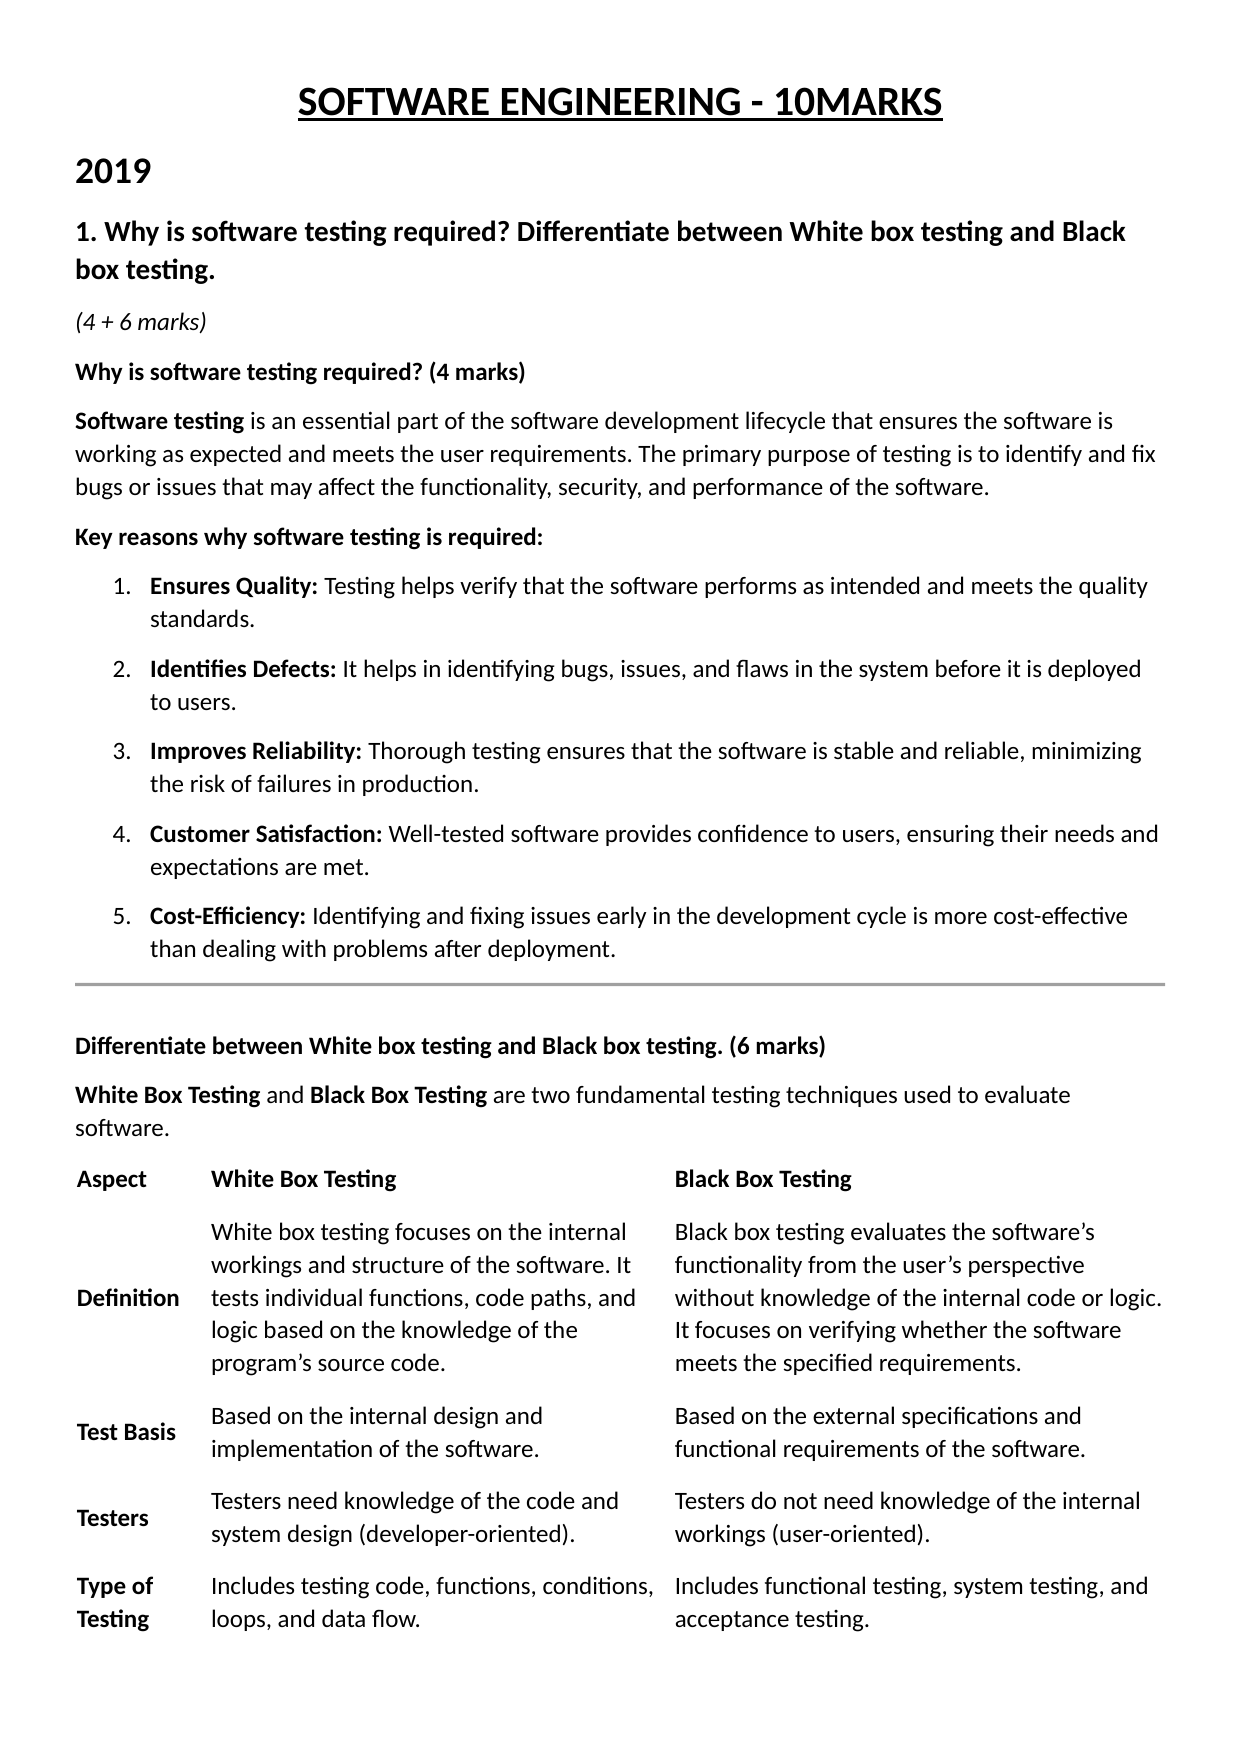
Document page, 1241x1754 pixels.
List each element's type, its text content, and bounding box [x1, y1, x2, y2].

table_header Aspect [75, 1162, 209, 1214]
list Ensures Quality: Testing helps verify that the software performs as intended and meets the quality standards. [112, 570, 1165, 634]
table_cell Black box testing evaluates the software’s functionality from the user’s perspective without knowledge of the internal code or logic. It focuses on verifying whether the software meets the specified requirements. [673, 1214, 1165, 1398]
text (4 + 6 marks) [75, 306, 1165, 337]
table_header White Box Testing [209, 1162, 673, 1214]
table_cell Includes functional testing, system testing, and acceptance testing. [673, 1569, 1165, 1654]
text Key reasons why software testing is required: [75, 521, 1165, 551]
list Identifies Defects: It helps in identifying bugs, issues, and flaws in the system before it is deployed to users. [112, 653, 1165, 716]
text 2019 [75, 147, 1165, 192]
list Cost-Efficiency: Identifying and fixing issues early in the development cycle is more cost-effective than dealing with problems after deployment. [112, 900, 1165, 964]
table_cell Testers need knowledge of the code and system design (developer-oriented). [209, 1484, 673, 1569]
text Differentiate between White box testing and Black box testing. (6 marks) [75, 1030, 1165, 1060]
text Software testing is an essential part of the software development lifecycle that ensures the software is working as expected and meets the user requirements. The primary purpose of testing is to identify and fix bugs or issues that may affect the functionality, security, and performance of the software. [75, 405, 1165, 502]
table_cell Testers do not need knowledge of the internal workings (user-oriented). [673, 1484, 1165, 1569]
table_cell Based on the external specifications and functional requirements of the software. [673, 1398, 1165, 1484]
table_cell Based on the internal design and implementation of the software. [209, 1398, 673, 1484]
table_cell Definition [75, 1214, 209, 1398]
text Why is software testing required? (4 marks) [75, 356, 1165, 386]
table_cell Testers [75, 1484, 209, 1569]
table_cell Test Basis [75, 1398, 209, 1484]
list Improves Reliability: Thorough testing ensures that the software is stable and reliable, minimizing the risk of failures in production. [112, 735, 1165, 799]
table_cell White box testing focuses on the internal workings and structure of the software. It tests individual functions, code paths, and logic based on the knowledge of the program’s source code. [209, 1214, 673, 1398]
table_cell Includes testing code, functions, conditions, loops, and data flow. [209, 1569, 673, 1654]
table_header Black Box Testing [673, 1162, 1165, 1214]
text SOFTWARE ENGINEERING - 10MARKS [75, 75, 1165, 126]
text White Box Testing and Black Box Testing are two fundamental testing techniques used to evaluate software. [75, 1079, 1165, 1143]
list Customer Satisfaction: Well-tested software provides confidence to users, ensuring their needs and expectations are met. [112, 818, 1165, 881]
text 1. Why is software testing required? Differentiate between White box testing and Black box testing. [75, 213, 1165, 287]
table_cell Type of Testing [75, 1569, 209, 1654]
